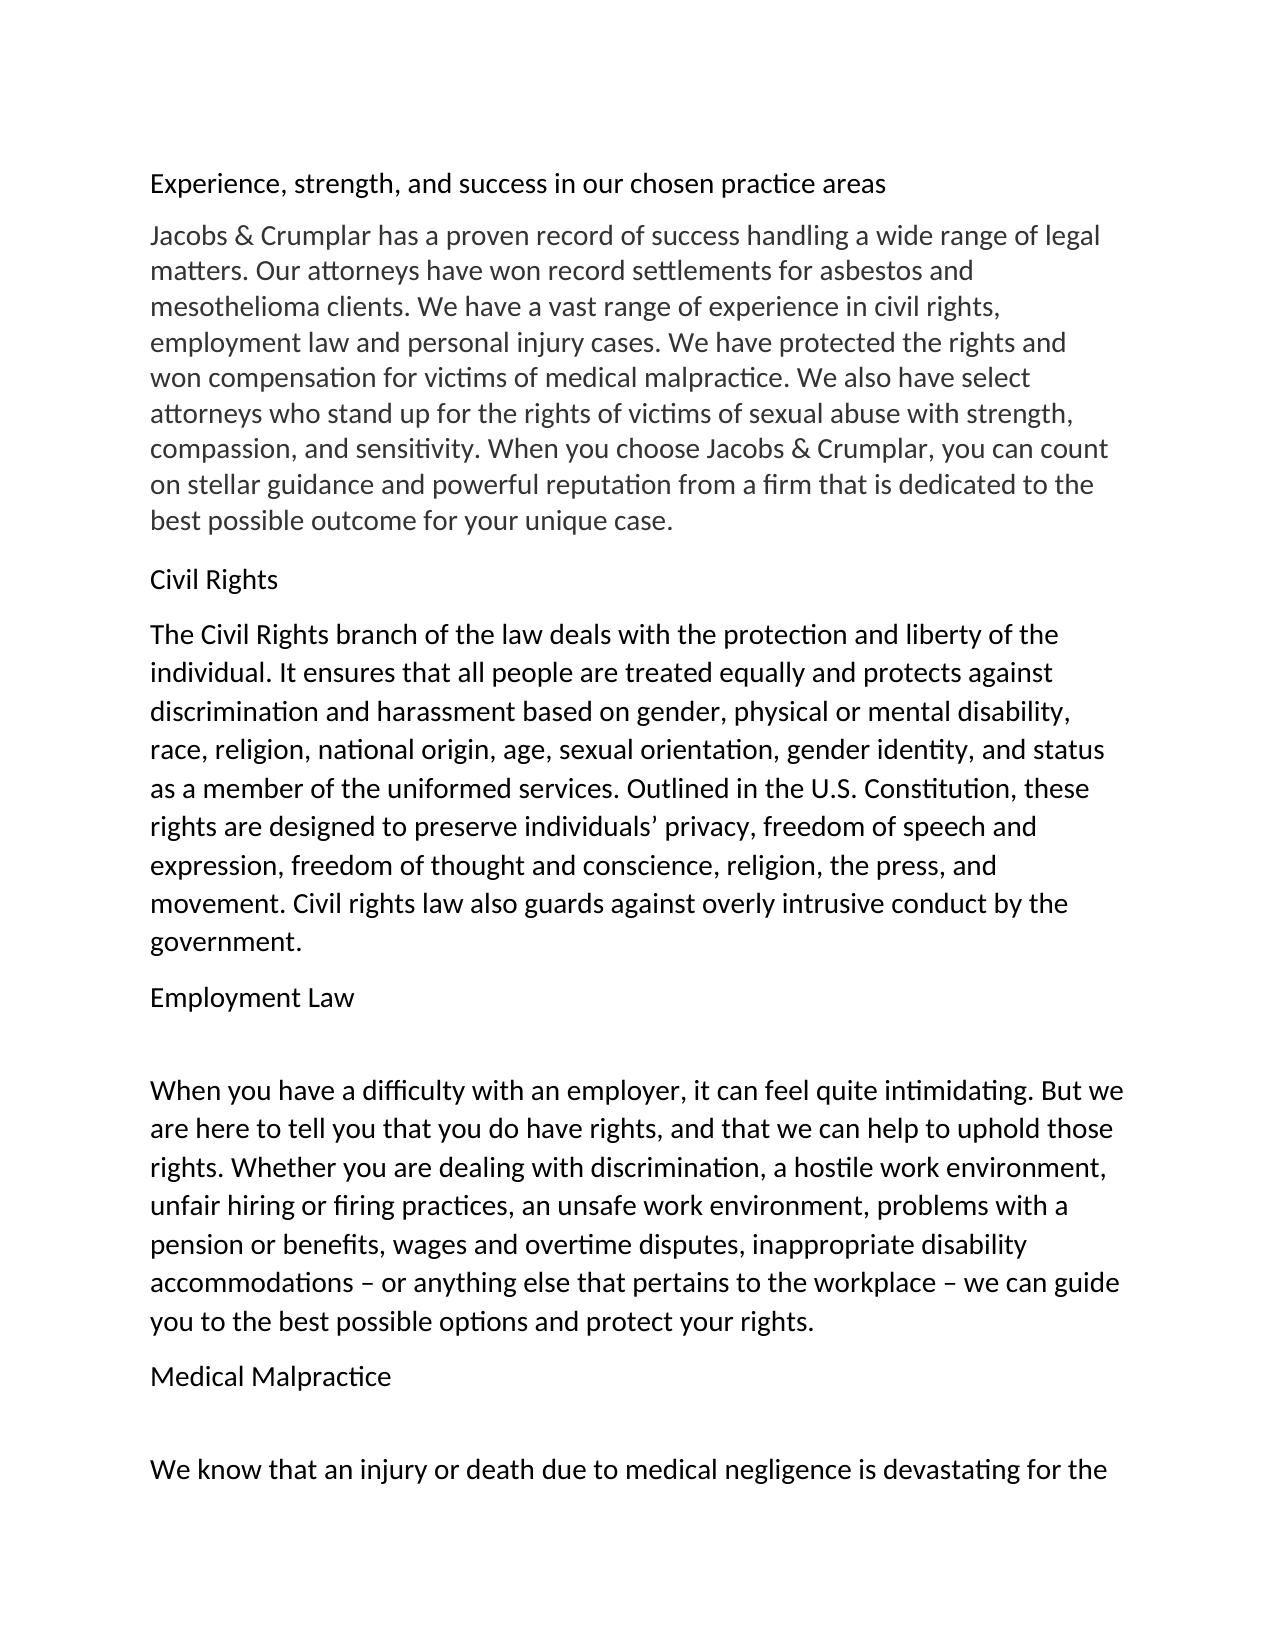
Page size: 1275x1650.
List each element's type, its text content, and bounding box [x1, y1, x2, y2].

text Medical Malpractice [150, 1358, 1125, 1393]
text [150, 1413, 1125, 1487]
text Jacobs & Crumplar has a proven record of success handling a wide range of legal matters. Our attorneys have won record settlements for asbestos and mesothelioma clients. We have a vast range of experience in civil rights, employment law and personal injury cases. We have protected the rights and won compensation for victims of medical malpractice. We also have select attorneys who stand up for the rights of victims of sexual abuse with strength, compassion, and sensitivity. When you choose Jacobs & Crumplar, you can count on stellar guidance and powerful reputation from a firm that is dedicated to the best possible outcome for your unique case. [150, 217, 1125, 537]
text When you have a difficulty with an employer, it can feel quite intimidating. But we are here to tell you that you do have rights, and that we can help to uphold those rights. Whether you are dealing with discrimination, a hostile work environment, unfair hiring or firing practices, an unsafe work environment, problems with a pension or benefits, wages and overtime disputes, inappropriate disability accommodations – or anything else that pertains to the workplace – we can guide you to the best possible options and protect your rights. [150, 1034, 1125, 1338]
text Civil Rights [150, 561, 1125, 597]
text Experience, strength, and success in our chosen practice areas [150, 166, 1125, 201]
text The Civil Rights branch of the law deals with the protection and liberty of the individual. It ensures that all people are treated equally and protects against discrimination and harassment based on gender, physical or mental disability, race, religion, national origin, age, sexual orientation, gender identity, and status as a member of the uniformed services. Outlined in the U.S. Constitution, these rights are designed to preserve individuals’ privacy, freedom of speech and expression, freedom of thought and conscience, religion, the press, and movement. Civil rights law also guards against overly intrusive conduct by the government. [150, 616, 1125, 959]
text Employment Law [150, 979, 1125, 1014]
